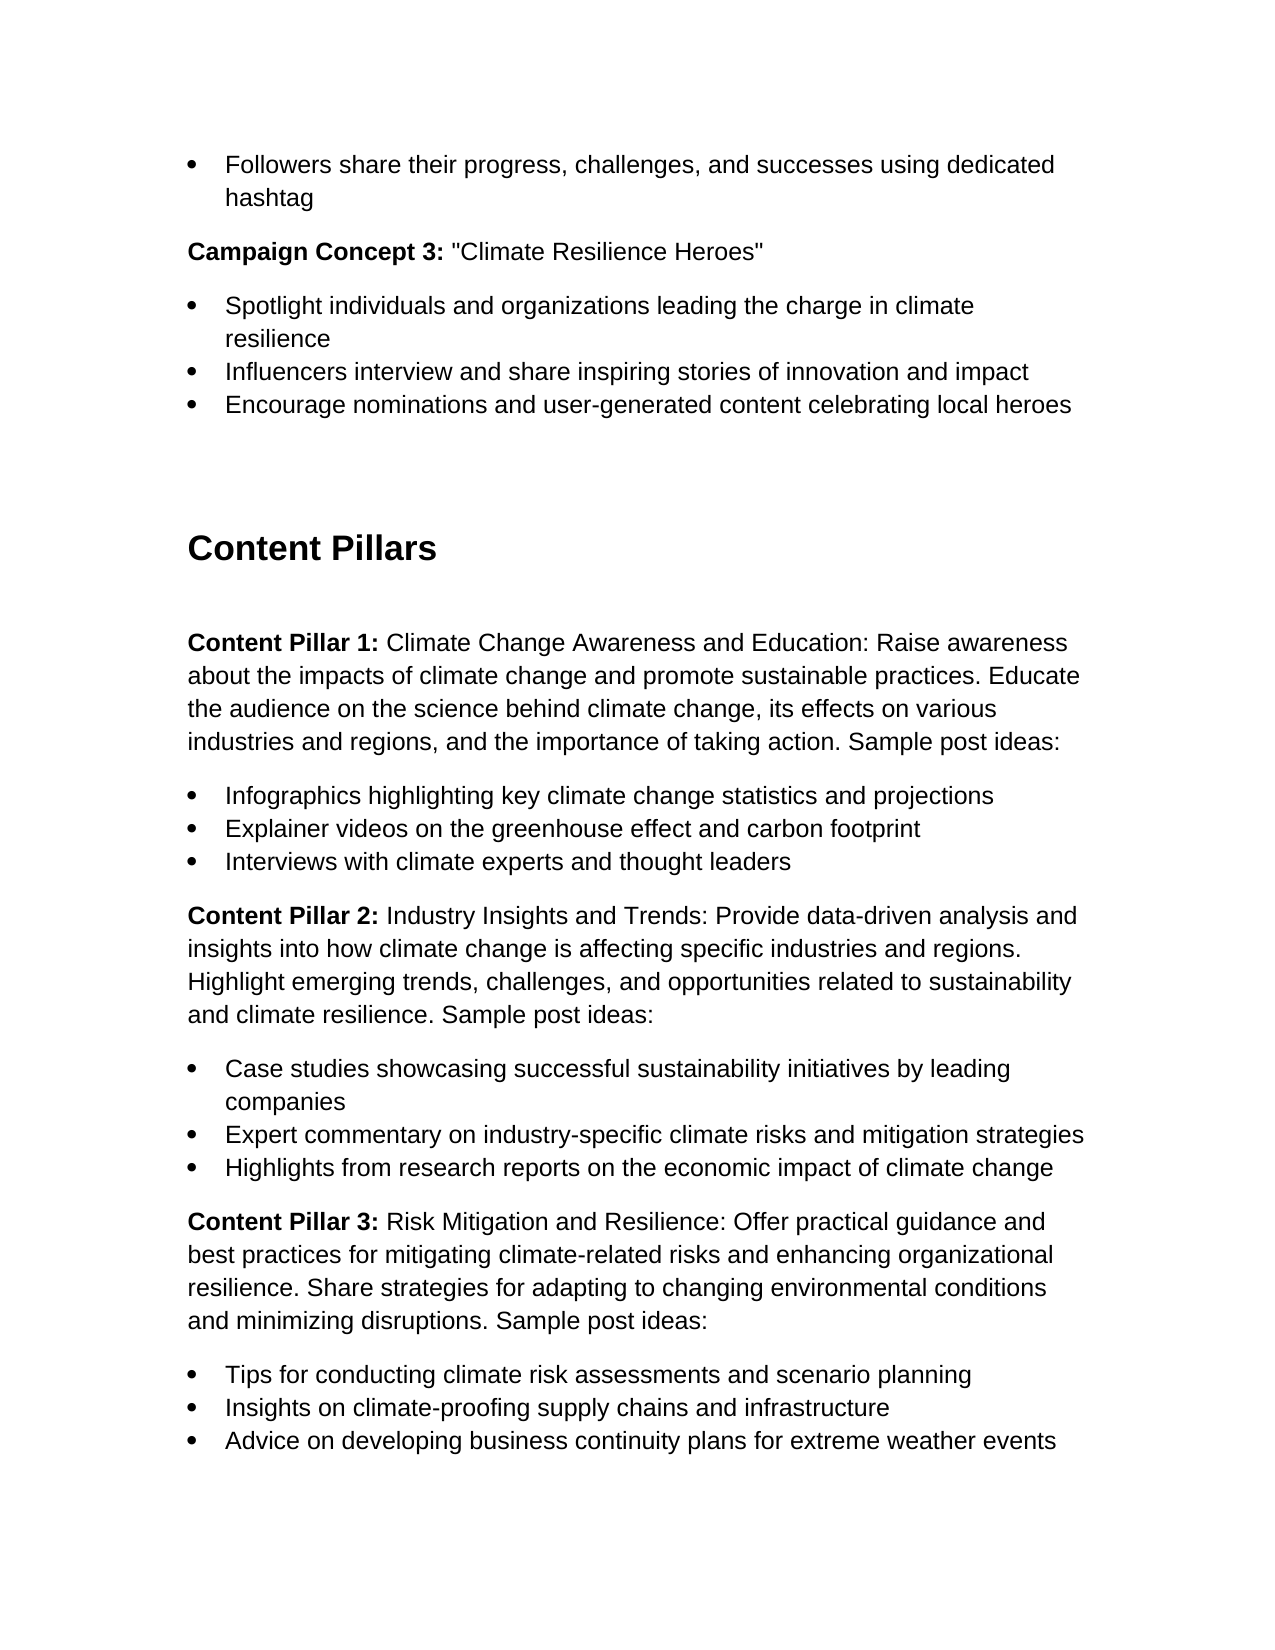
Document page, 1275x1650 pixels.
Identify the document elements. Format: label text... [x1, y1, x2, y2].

text Content Pillar 3: Risk Mitigation and Resilience: Offer practical guidance and best practices for mitigating climate-related risks and enhancing organizational resilience. Share strategies for adapting to changing environmental conditions and minimizing disruptions. Sample post ideas: [187, 1207, 1087, 1335]
list Expert commentary on industry-specific climate risks and mitigation strategies [187, 1120, 1087, 1149]
list Interviews with climate experts and thought leaders [187, 847, 1087, 876]
subtitle Content Pillars [187, 527, 1087, 568]
list Encourage nominations and user-generated content celebrating local heroes [187, 390, 1087, 419]
list Infographics highlighting key climate change statistics and projections [187, 781, 1087, 809]
text Content Pillar 1: Climate Change Awareness and Education: Raise awareness about the impacts of climate change and promote sustainable practices. Educate the audience on the science behind climate change, its effects on various industries and regions, and the importance of taking action. Sample post ideas: [187, 628, 1087, 756]
text Campaign Concept 3: "Climate Resilience Heroes" [187, 237, 1087, 266]
list Insights on climate-proofing supply chains and infrastructure [187, 1393, 1087, 1422]
list Influencers interview and share inspiring stories of innovation and impact [187, 357, 1087, 386]
list Followers share their progress, challenges, and successes using dedicated hashtag [187, 150, 1087, 212]
list Explainer videos on the greenhouse effect and carbon footprint [187, 814, 1087, 843]
list Spotlight individuals and organizations leading the charge in climate resilience [187, 291, 1087, 353]
list Tips for conducting climate risk assessments and scenario planning [187, 1360, 1087, 1389]
text Content Pillar 2: Industry Insights and Trends: Provide data-driven analysis and insights into how climate change is affecting specific industries and regions. Highlight emerging trends, challenges, and opportunities related to sustainability and climate resilience. Sample post ideas: [187, 901, 1087, 1029]
list Case studies showcasing successful sustainability initiatives by leading companies [187, 1054, 1087, 1116]
list Highlights from research reports on the economic impact of climate change [187, 1153, 1087, 1182]
list Advice on developing business continuity plans for extreme weather events [187, 1426, 1087, 1455]
